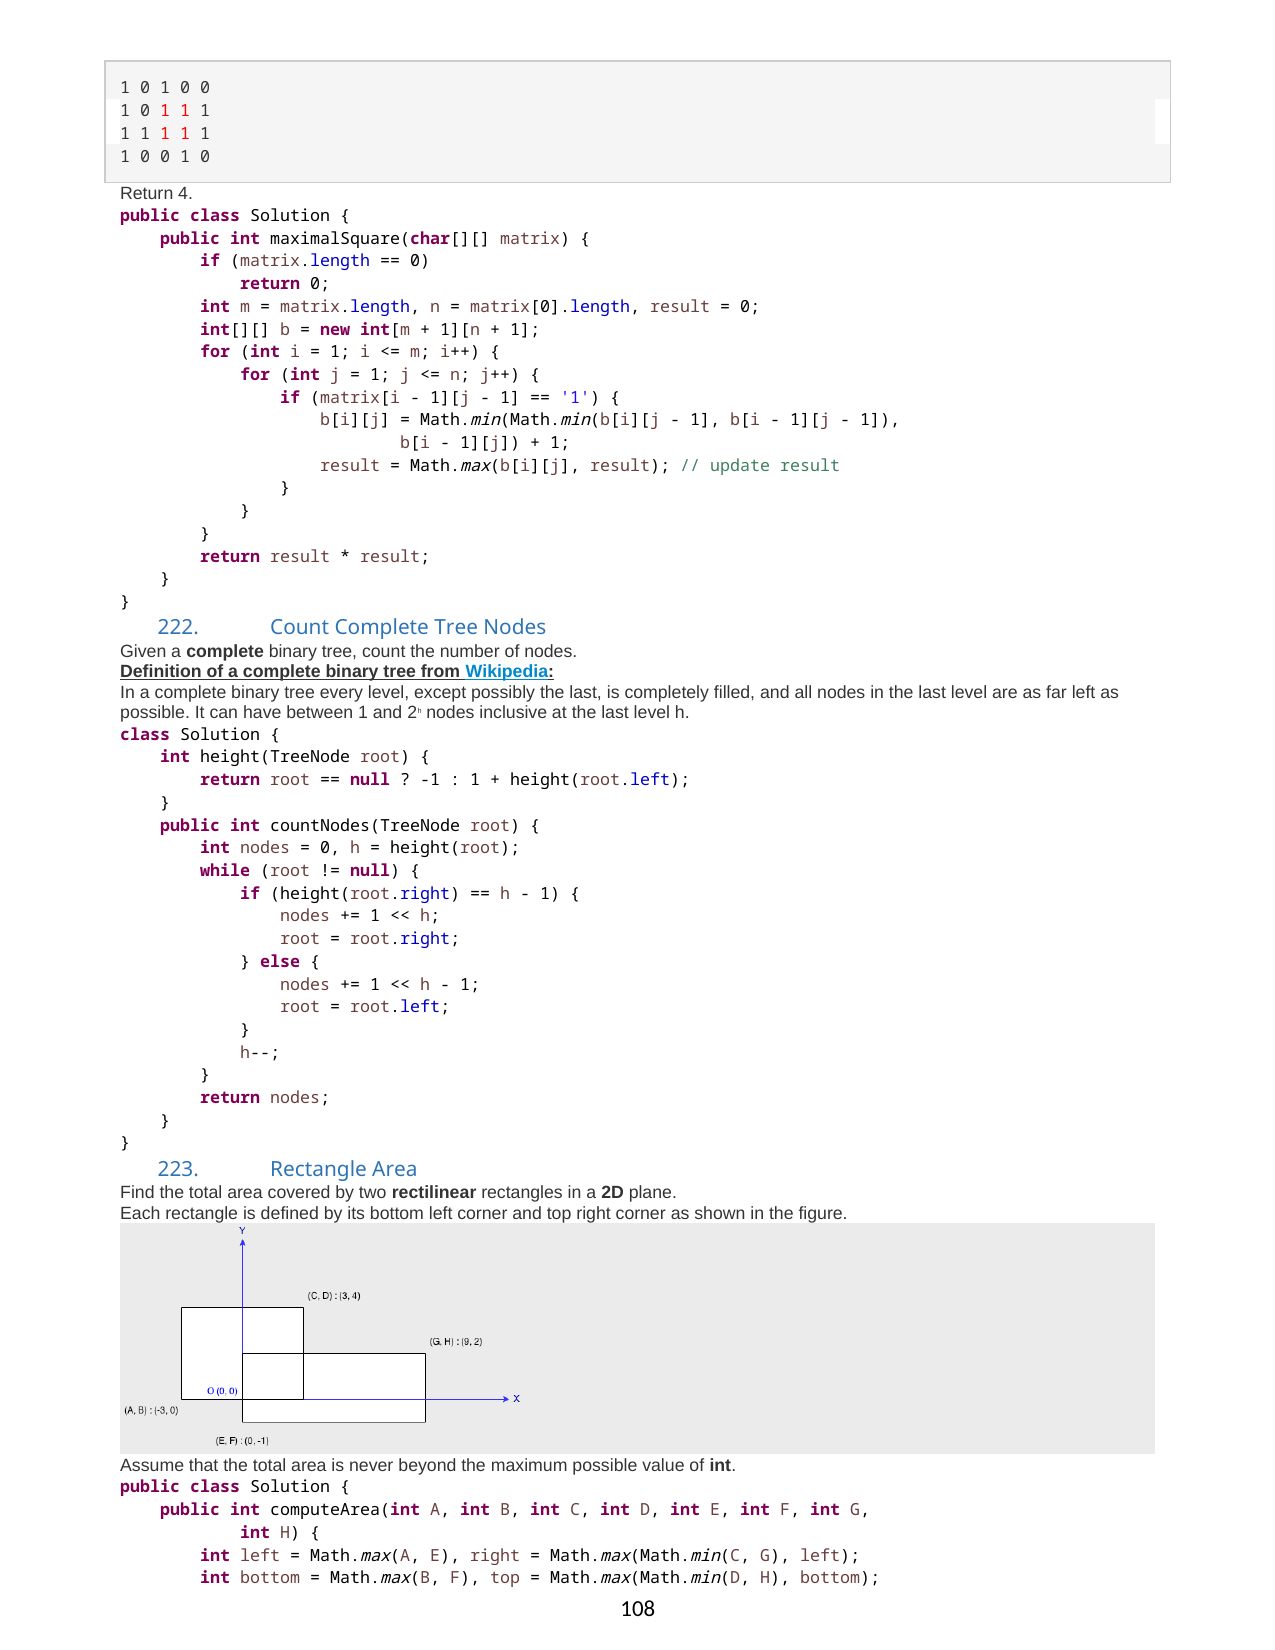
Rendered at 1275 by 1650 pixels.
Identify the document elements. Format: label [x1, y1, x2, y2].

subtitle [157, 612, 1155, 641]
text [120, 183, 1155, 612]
picture [120, 1223, 533, 1455]
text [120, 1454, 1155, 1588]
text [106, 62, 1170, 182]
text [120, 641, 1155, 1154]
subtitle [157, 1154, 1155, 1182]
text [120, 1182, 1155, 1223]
